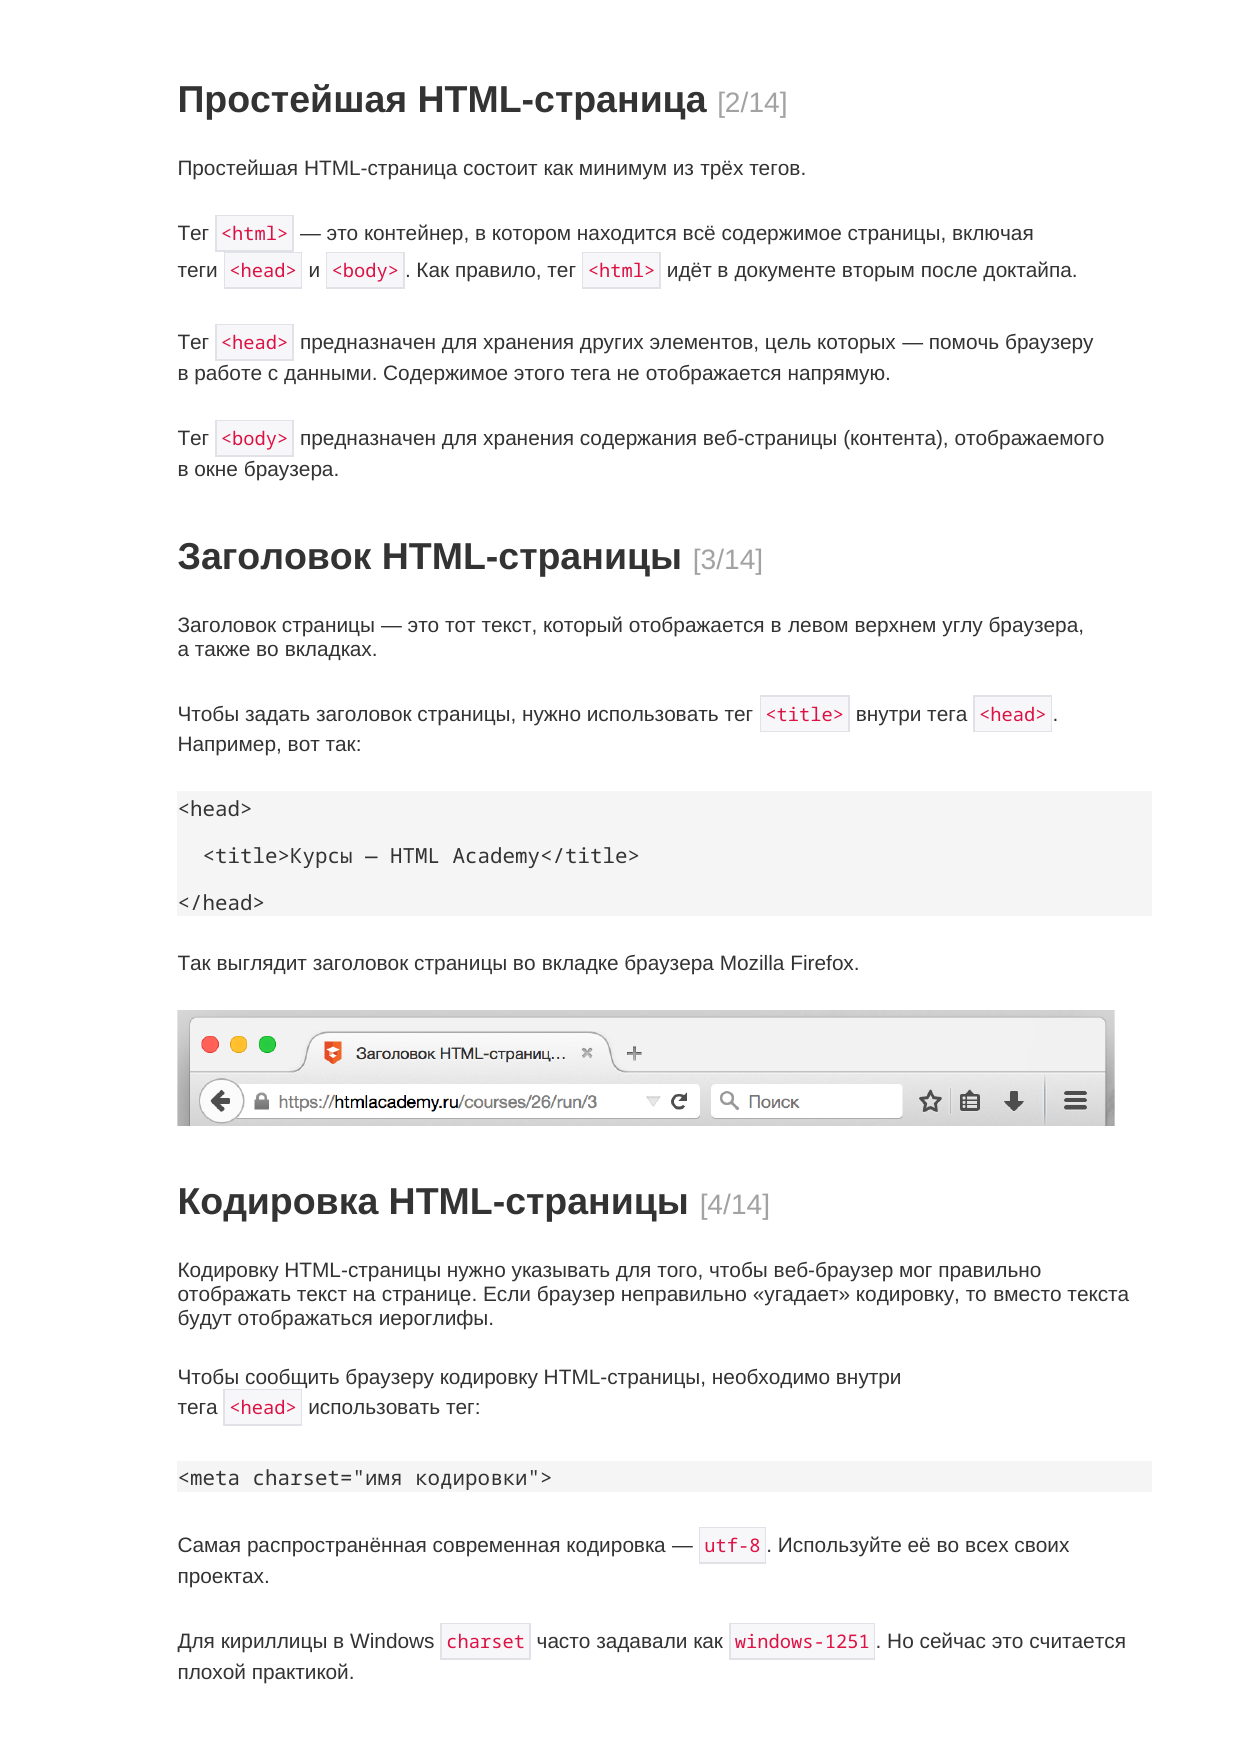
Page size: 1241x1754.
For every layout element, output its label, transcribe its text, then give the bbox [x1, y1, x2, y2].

subtitle Заголовок HTML-страницы [3/14] [177, 531, 1152, 577]
text Чтобы сообщить браузеру кодировку HTML-страницы, необходимо внутри тега <head> использовать тег: [177, 1364, 1152, 1426]
text Кодировку HTML-страницы нужно указывать для того, чтобы веб-браузер мог правильно отображать текст на странице. Если браузер неправильно «угадает» кодировку, то вместо текста будут отображаться иероглифы. [177, 1258, 1152, 1329]
text Самая распространённая современная кодировка — utf-8. Используйте её во всех своих проектах. [177, 1527, 1152, 1588]
text Тег <html> — это контейнер, в котором находится всё содержимое страницы, включая теги <head> и <body>. Как правило, тег <html> идёт в документе вторым после доктайпа. [294, 215, 1152, 289]
text <head> [177, 791, 1152, 822]
text Заголовок страницы — это тот текст, который отображается в левом верхнем углу браузера, а также во вкладках. [177, 612, 1152, 660]
text Чтобы задать заголовок страницы, нужно использовать тег <title> внутри тега <head>. Например, вот так: [177, 695, 1152, 756]
subtitle Кодировка HTML-страницы [4/14] [177, 1176, 1152, 1223]
text Тег <head> предназначен для хранения других элементов, цель которых — помочь браузеру в работе с данными. Содержимое этого тега не отображается напрямую. [177, 324, 1152, 384]
text Для кириллицы в Windows charset часто задавали как windows-1251. Но сейчас это считается плохой практикой. [177, 1623, 1152, 1684]
text Так выглядит заголовок страницы во вкладке браузера Mozilla Firefox. [177, 951, 1152, 975]
text <meta charset="имя кодировки"> [177, 1461, 1152, 1492]
text Тег <body> предназначен для хранения содержания веб-страницы (контента), отображаемого в окне браузера. [177, 419, 1152, 481]
picture [177, 1010, 1115, 1126]
text <title>Курсы — HTML Academy</title> [177, 838, 1152, 869]
text </head> [177, 885, 1152, 916]
subtitle Простейшая HTML-страница [2/14] [177, 74, 1152, 121]
text Простейшая HTML-страница состоит как минимум из трёх тегов. [177, 156, 1152, 180]
